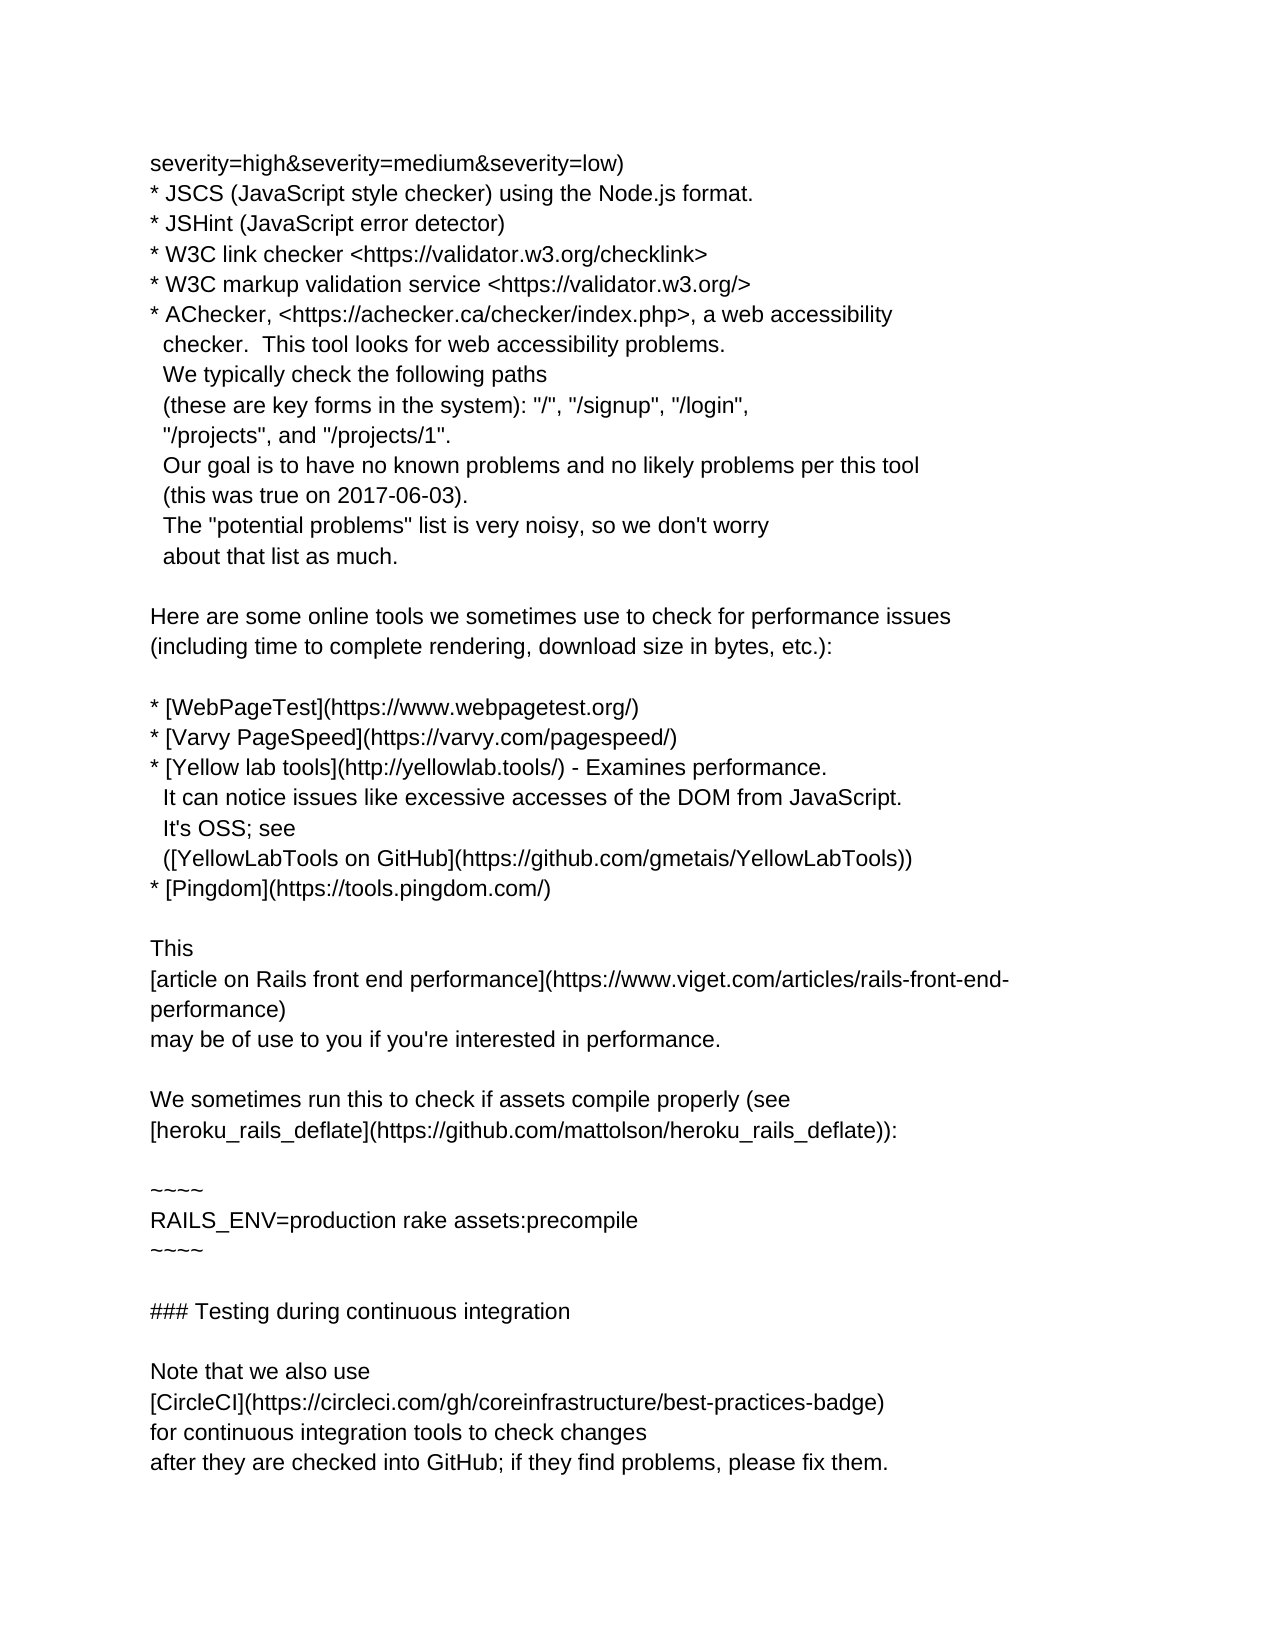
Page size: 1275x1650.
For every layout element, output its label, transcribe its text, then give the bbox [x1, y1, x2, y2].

text Note that we also use [150, 1358, 1125, 1385]
text The "potential problems" list is very noisy, so we don't worry [150, 512, 1125, 539]
text It's OSS; see [150, 814, 1125, 841]
text may be of use to you if you're interested in performance. [150, 1026, 1125, 1052]
text Here are some online tools we sometimes use to check for performance issues [150, 603, 1125, 629]
text for continuous integration tools to check changes [150, 1419, 1125, 1445]
text ~~~~ [150, 1237, 1125, 1264]
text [150, 150, 1125, 176]
text * AChecker, <https://achecker.ca/checker/index.php>, a web accessibility [150, 301, 1125, 327]
text "/projects", and "/projects/1". [150, 422, 1125, 448]
text ([YellowLabTools on GitHub](https://github.com/gmetais/YellowLabTools)) [150, 845, 1125, 871]
text * JSHint (JavaScript error detector) [150, 210, 1125, 237]
text * [Pingdom](https://tools.pingdom.com/) [150, 875, 1125, 901]
text * W3C markup validation service <https://validator.w3.org/> [150, 271, 1125, 297]
text [heroku_rails_deflate](https://github.com/mattolson/heroku_rails_deflate)): [150, 1117, 1125, 1143]
text ~~~~ [150, 1177, 1125, 1203]
text * W3C link checker <https://validator.w3.org/checklink> [150, 241, 1125, 267]
text (these are key forms in the system): "/", "/signup", "/login", [150, 392, 1125, 418]
text (including time to complete rendering, download size in bytes, etc.): [150, 633, 1125, 660]
text RAILS_ENV=production rake assets:precompile [150, 1207, 1125, 1234]
text Our goal is to have no known problems and no likely problems per this tool [150, 452, 1125, 478]
text It can notice issues like excessive accesses of the DOM from JavaScript. [150, 784, 1125, 811]
text [article on Rails front end performance](https://www.viget.com/articles/rails-front-end-performance) [150, 966, 1125, 1022]
text (this was true on 2017-06-03). [150, 482, 1125, 509]
text * [WebPageTest](https://www.webpagetest.org/) [150, 694, 1125, 720]
text about that list as much. [150, 543, 1125, 569]
text after they are checked into GitHub; if they find problems, please fix them. [150, 1449, 1125, 1475]
text We typically check the following paths [150, 361, 1125, 388]
text This [150, 935, 1125, 962]
text checker. This tool looks for web accessibility problems. [150, 331, 1125, 358]
text [CircleCI](https://circleci.com/gh/coreinfrastructure/best-practices-badge) [150, 1388, 1125, 1415]
text We sometimes run this to check if assets compile properly (see [150, 1086, 1125, 1113]
text * [Varvy PageSpeed](https://varvy.com/pagespeed/) [150, 724, 1125, 750]
text * [Yellow lab tools](http://yellowlab.tools/) - Examines performance. [150, 754, 1125, 781]
text ### Testing during continuous integration [150, 1298, 1125, 1324]
text * JSCS (JavaScript style checker) using the Node.js format. [150, 180, 1125, 207]
